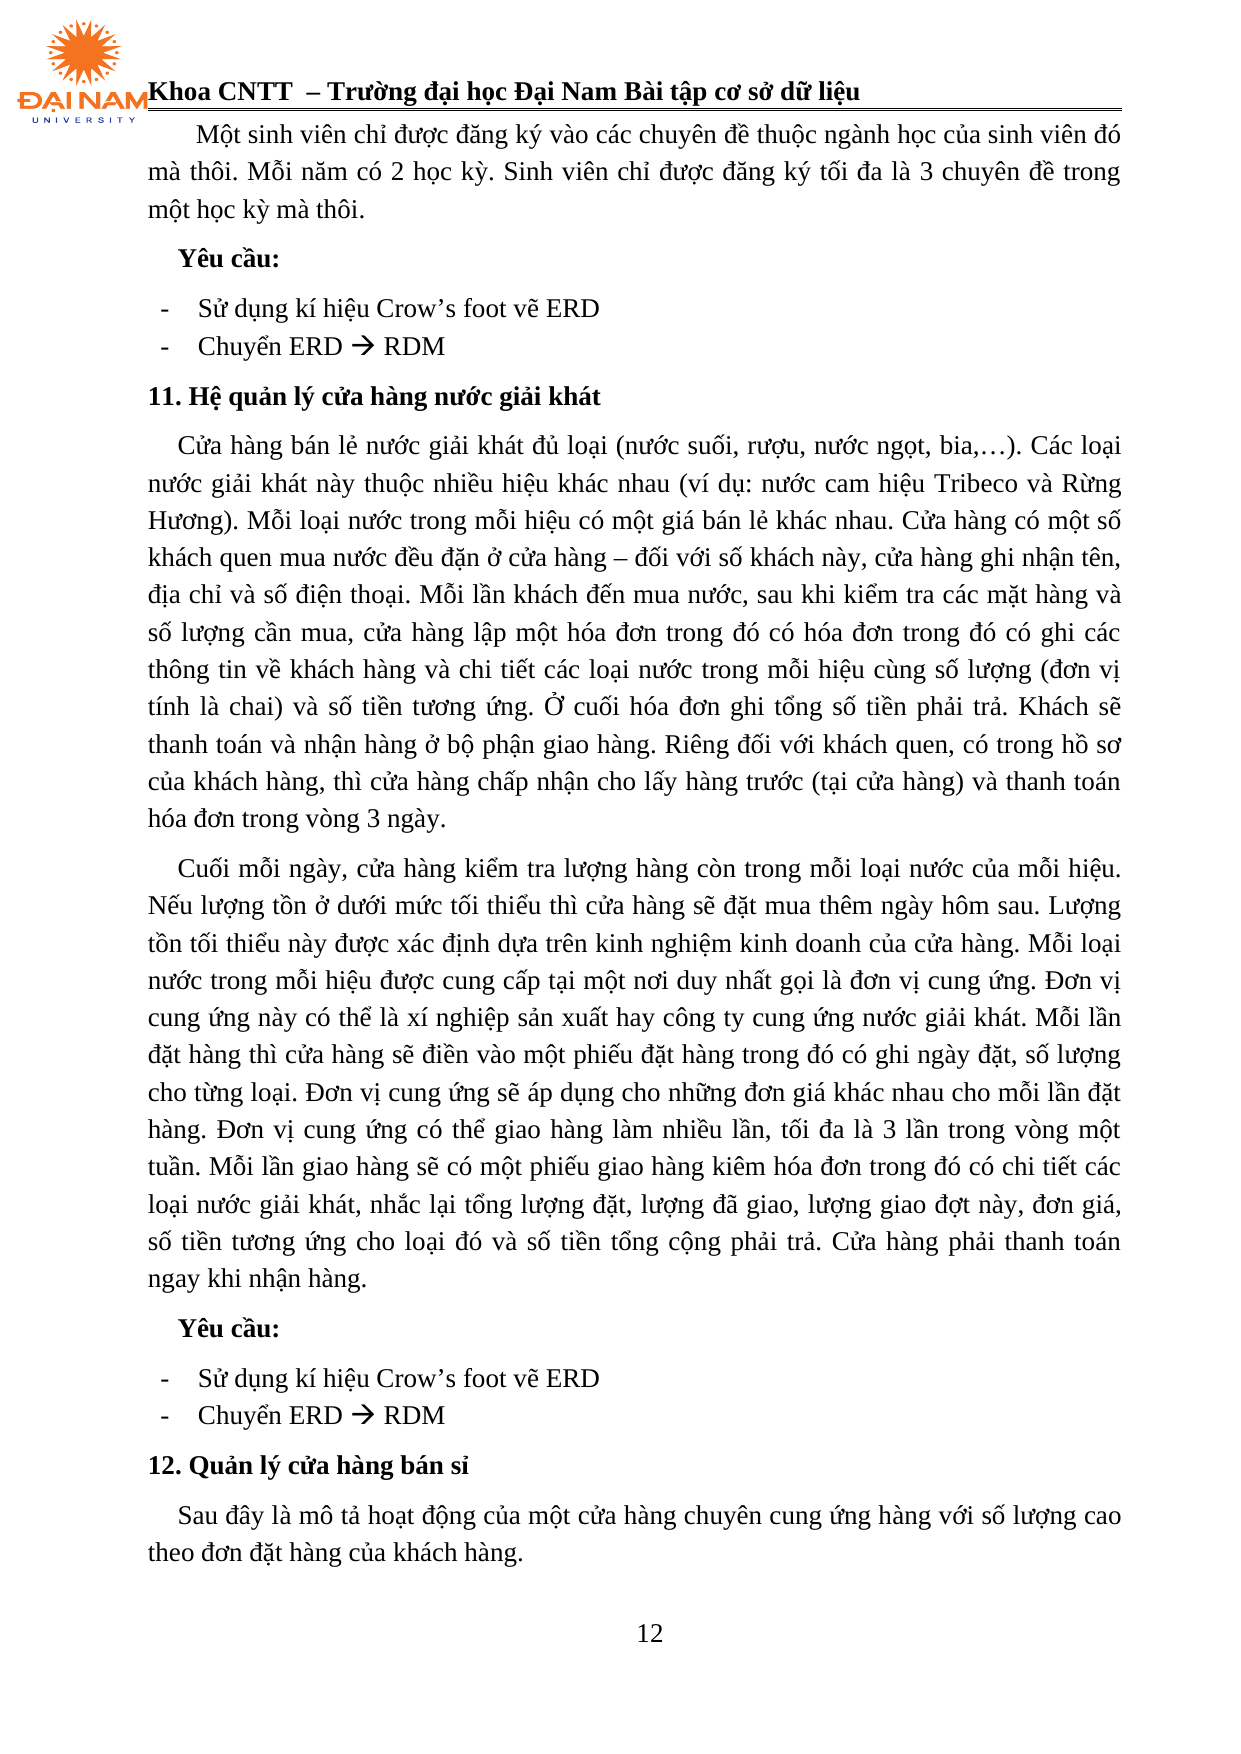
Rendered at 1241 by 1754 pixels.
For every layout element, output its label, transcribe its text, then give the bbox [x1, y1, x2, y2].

text Yêu cầu: [148, 242, 1122, 274]
list Sử dụng kí hiệu Crow’s foot vẽ ERD [160, 1362, 1122, 1393]
picture [17, 19, 148, 123]
list Sử dụng kí hiệu Crow’s foot vẽ ERD [160, 292, 1122, 323]
subtitle 12. Quản lý cửa hàng bán sỉ [148, 1449, 1122, 1480]
text Yêu cầu: [148, 1312, 1122, 1343]
list Chuyển ERD RDM [160, 329, 1122, 361]
list Chuyển ERD RDM [160, 1399, 1122, 1430]
text Một sinh viên chỉ được đăng ký vào các chuyên đề thuộc ngành học của sinh viên đó mà thôi. Mỗi năm có 2 học kỳ. Sinh viên chỉ được đăng ký tối đa là 3 chuyên đề trong một học kỳ mà thôi. [148, 118, 1122, 224]
text Cửa hàng bán lẻ nước giải khát đủ loại (nước suối, rượu, nước ngọt, bia,…). Các loại nước giải khát này thuộc nhiều hiệu khác nhau (ví dụ: nước cam hiệu Tribeco và Rừng Hương). Mỗi loại nước trong mỗi hiệu có một giá bán lẻ khác nhau. Cửa hàng có một số khách quen mua nước đều đặn ở cửa hàng – đối với số khách này, cửa hàng ghi nhận tên, địa chỉ và số điện thoại. Mỗi lần khách đến mua nước, sau khi kiểm tra các mặt hàng và số lượng cần mua, cửa hàng lập một hóa đơn trong đó có hóa đơn trong đó có ghi các thông tin về khách hàng và chi tiết các loại nước trong mỗi hiệu cùng số lượng (đơn vị tính là chai) và số tiền tương ứng. Ở cuối hóa đơn ghi tổng số tiền phải trả. Khách sẽ thanh toán và nhận hàng ở bộ phận giao hàng. Riêng đối với khách quen, có trong hồ sơ của khách hàng, thì cửa hàng chấp nhận cho lấy hàng trước (tại cửa hàng) và thanh toán hóa đơn trong vòng 3 ngày. [148, 429, 1122, 833]
text Cuối mỗi ngày, cửa hàng kiểm tra lượng hàng còn trong mỗi loại nước của mỗi hiệu. Nếu lượng tồn ở dưới mức tối thiểu thì cửa hàng sẽ đặt mua thêm ngày hôm sau. Lượng tồn tối thiểu này được xác định dựa trên kinh nghiệm kinh doanh của cửa hàng. Mỗi loại nước trong mỗi hiệu được cung cấp tại một nơi duy nhất gọi là đơn vị cung ứng. Đơn vị cung ứng này có thể là xí nghiệp sản xuất hay công ty cung ứng nước giải khát. Mỗi lần đặt hàng thì cửa hàng sẽ điền vào một phiếu đặt hàng trong đó có ghi ngày đặt, số lượng cho từng loại. Đơn vị cung ứng sẽ áp dụng cho những đơn giá khác nhau cho mỗi lần đặt hàng. Đơn vị cung ứng có thể giao hàng làm nhiều lần, tối đa là 3 lần trong vòng một tuần. Mỗi lần giao hàng sẽ có một phiếu giao hàng kiêm hóa đơn trong đó có chi tiết các loại nước giải khát, nhắc lại tổng lượng đặt, lượng đã giao, lượng giao đợt này, đơn giá, số tiền tương ứng cho loại đó và số tiền tổng cộng phải trả. Cửa hàng phải thanh toán ngay khi nhận hàng. [148, 852, 1122, 1293]
text Sau đây là mô tả hoạt động của một cửa hàng chuyên cung ứng hàng với số lượng cao theo đơn đặt hàng của khách hàng. [148, 1499, 1122, 1567]
subtitle 11. Hệ quản lý cửa hàng nước giải khát [148, 379, 1122, 411]
